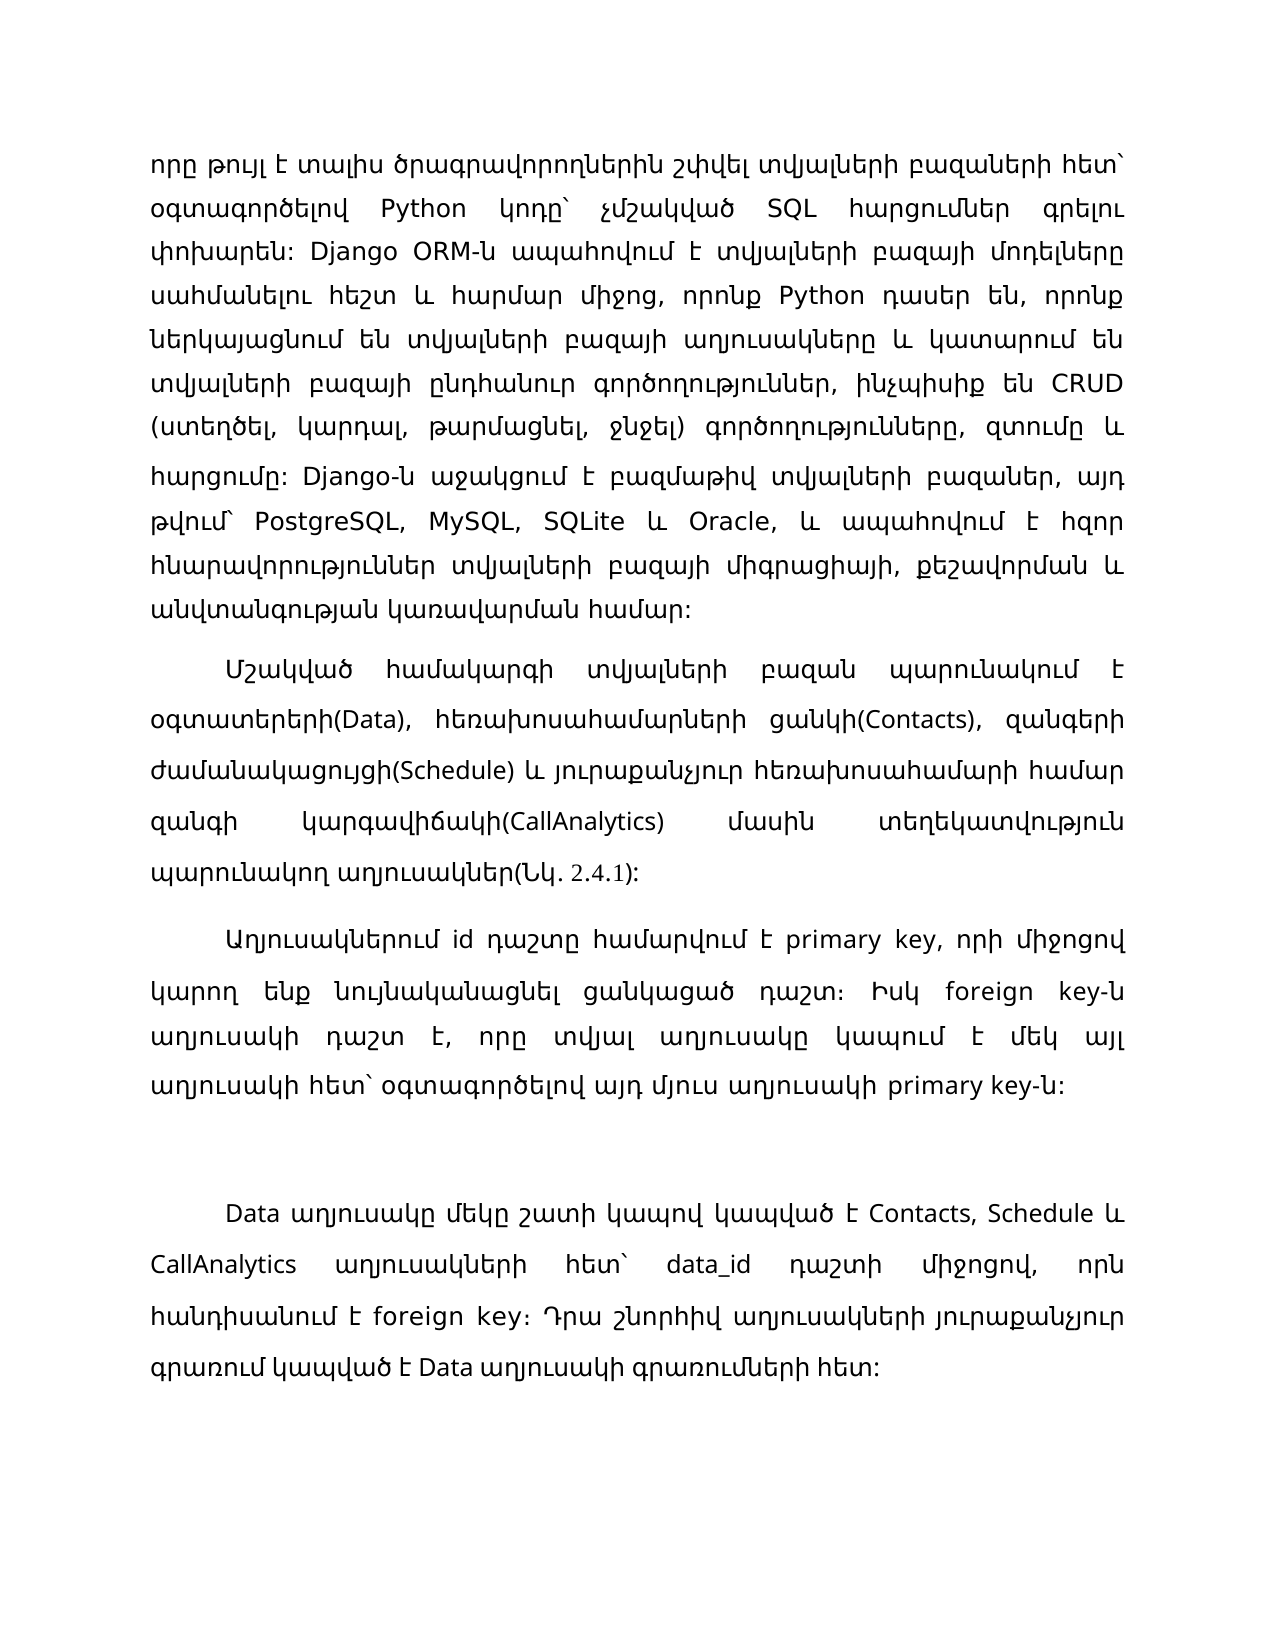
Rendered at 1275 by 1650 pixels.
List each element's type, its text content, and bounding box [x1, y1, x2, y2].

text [150, 150, 1125, 624]
text Մշակված համակարգի տվյալների բազան պարունակում է օգտատերերի(Data), հեռախոսահամարների ցանկի(Contacts), զանգերի ժամանակացույցի(Schedule) և յուրաքանչյուր հեռախոսահամարի համար զանգի կարգավիճակի(CallAnalytics) մասին տեղեկատվություն պարունակող աղյուսակներ(Նկ․ 2․4․1): [150, 655, 1125, 888]
text Data աղյուսակը մեկը շատի կապով կապված է Contacts, Schedule և CallAnalytics աղյուսակների հետ՝ data_id դաշտի միջոցով, որն հանդիսանում է foreign key։ Դրա շնորհիվ աղյուսակների յուրաքանչյուր գրառում կապված է Data աղյուսակի գրառումների հետ: [150, 1196, 1125, 1383]
text Աղյուսակներում id դաշտը համարվում է primary key, որի միջոցով կարող ենք նույնականացնել ցանկացած դաշտ։ Իսկ foreign key-ն աղյուսակի դաշտ է, որը տվյալ աղյուսակը կապում է մեկ այլ աղյուսակի հետ՝ օգտագործելով այդ մյուս աղյուսակի primary key-ն: [150, 922, 1125, 1102]
